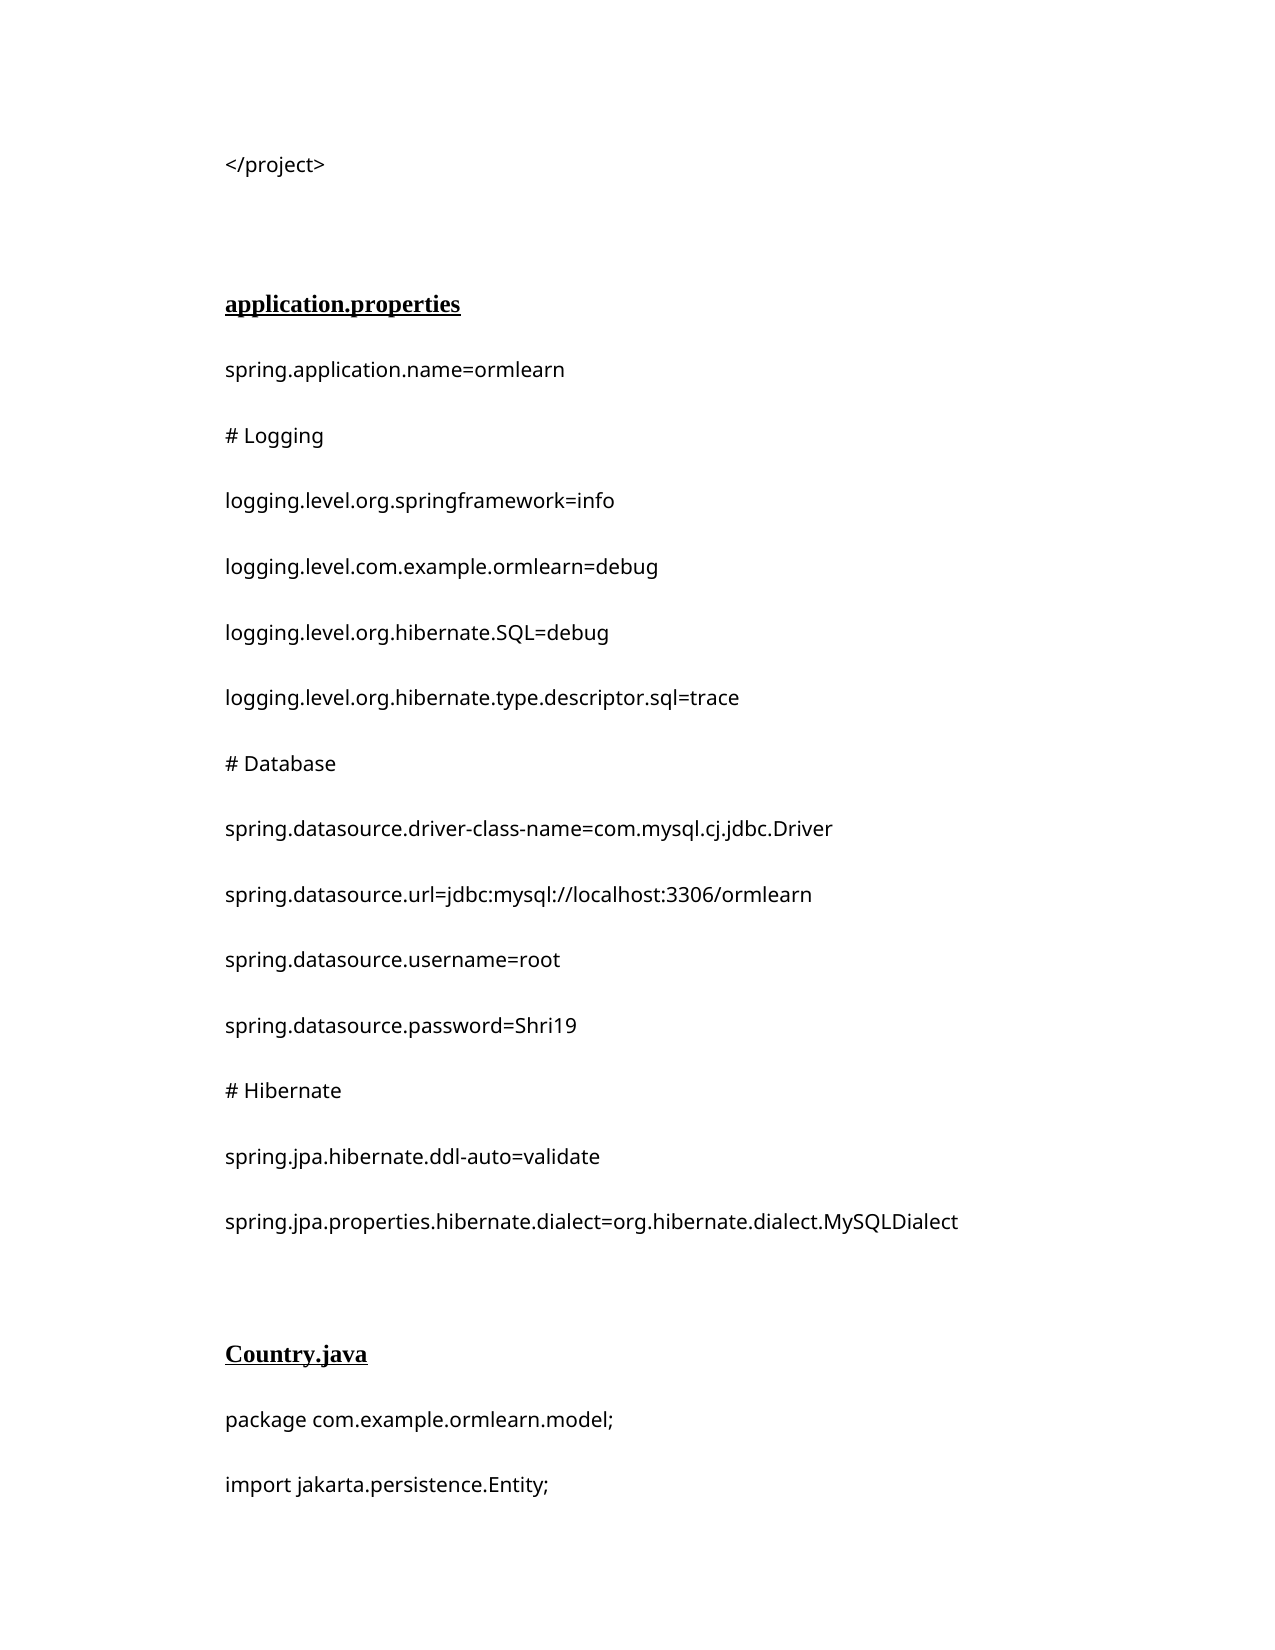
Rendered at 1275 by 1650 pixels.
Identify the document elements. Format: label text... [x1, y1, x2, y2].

list spring.datasource.url=jdbc:mysql://localhost:3306/ormlearn [225, 880, 1125, 908]
list logging.level.org.hibernate.type.descriptor.sql=trace [225, 683, 1125, 712]
list # Database [225, 749, 1125, 777]
list application.properties [225, 289, 1125, 318]
list package com.example.ormlearn.model; [225, 1405, 1125, 1433]
list # Hibernate [225, 1076, 1125, 1105]
list spring.datasource.driver-class-name=com.mysql.cj.jdbc.Driver [225, 814, 1125, 843]
list logging.level.org.springframework=info [225, 487, 1125, 515]
list # Logging [225, 421, 1125, 449]
list spring.jpa.hibernate.ddl-auto=validate [225, 1142, 1125, 1170]
list Country.java [225, 1339, 1125, 1368]
list import jakarta.persistence.Entity; [225, 1470, 1125, 1499]
list logging.level.com.example.ormlearn=debug [225, 552, 1125, 581]
list spring.jpa.properties.hibernate.dialect=org.hibernate.dialect.MySQLDialect [225, 1207, 1125, 1236]
list spring.datasource.username=root [225, 945, 1125, 974]
list spring.datasource.password=Shri19 [225, 1011, 1125, 1039]
list spring.application.name=ormlearn [225, 356, 1125, 384]
list logging.level.org.hibernate.SQL=debug [225, 618, 1125, 646]
list </project> [225, 150, 1125, 178]
